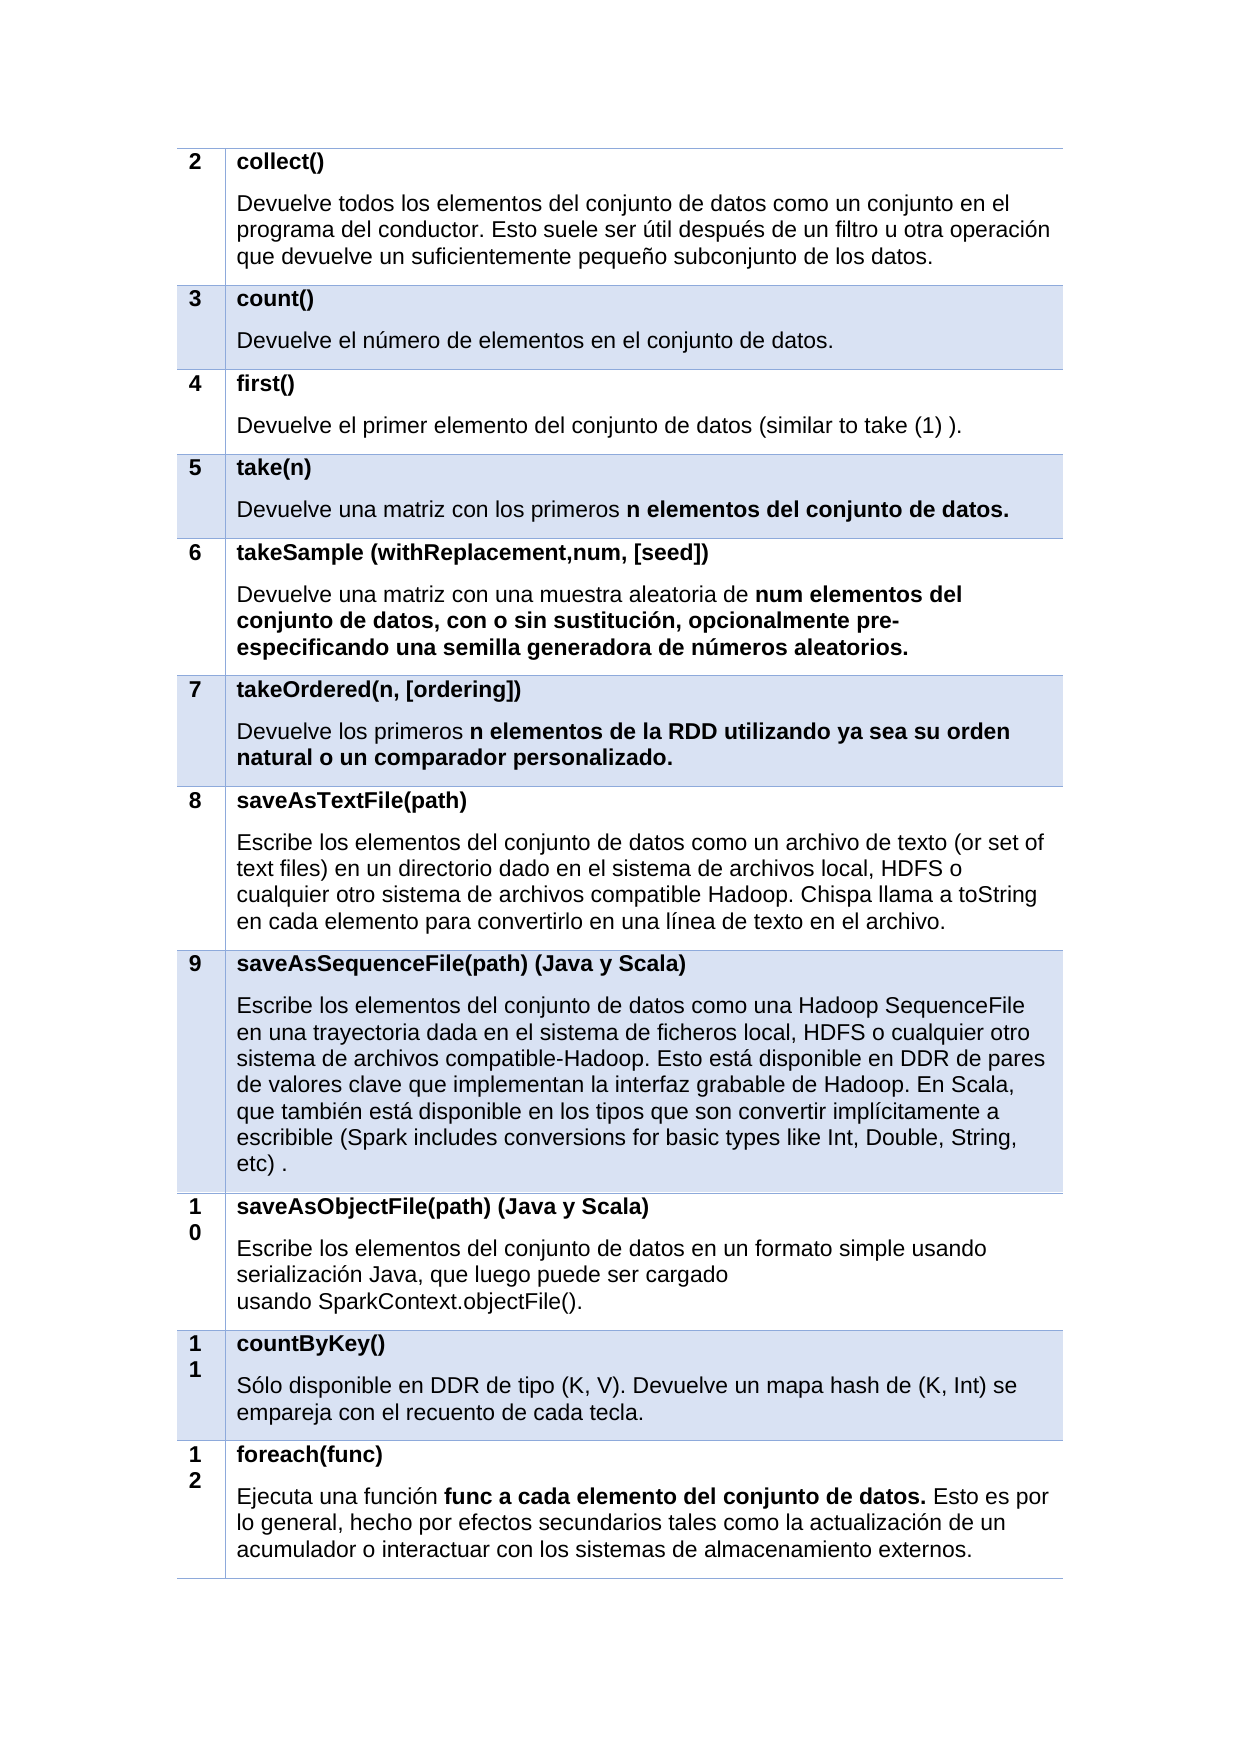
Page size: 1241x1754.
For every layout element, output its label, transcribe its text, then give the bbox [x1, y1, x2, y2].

table_cell takeOrdered(n, [ordering]) Devuelve los primeros n elementos de la RDD utilizando ya sea su orden natural o un comparador personalizado. [226, 676, 1063, 786]
table_cell 2 [177, 149, 225, 285]
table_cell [226, 1441, 1063, 1578]
table_cell saveAsTextFile(path) Escribe los elementos del conjunto de datos como un archivo de texto (or set of text files) en un directorio dado en el sistema de archivos local, HDFS o cualquier otro sistema de archivos compatible Hadoop. Chispa llama a toString en cada elemento para convertirlo en una línea de texto en el archivo. [226, 787, 1063, 950]
table_cell saveAsObjectFile(path) (Java y Scala) Escribe los elementos del conjunto de datos en un formato simple usando serialización Java, que luego puede ser cargado usando SparkContext.objectFile(). [226, 1194, 1063, 1329]
table_cell 7 [177, 676, 225, 786]
table_cell takeSample (withReplacement,num, [seed]) Devuelve una matriz con una muestra aleatoria de num elementos del conjunto de datos, con o sin sustitución, opcionalmente pre-especificando una semilla generadora de números aleatorios. [226, 539, 1063, 675]
table_cell 4 [177, 370, 225, 454]
table_cell take(n) Devuelve una matriz con los primeros n elementos del conjunto de datos. [226, 455, 1063, 538]
table_cell 11 [177, 1331, 225, 1440]
table_cell first() Devuelve el primer elemento del conjunto de datos (similar to take (1) ). [226, 370, 1063, 454]
table_cell 10 [177, 1194, 225, 1329]
table_cell saveAsSequenceFile(path) (Java y Scala) Escribe los elementos del conjunto de datos como una Hadoop SequenceFile en una trayectoria dada en el sistema de ficheros local, HDFS o cualquier otro sistema de archivos compatible-Hadoop. Esto está disponible en DDR de pares de valores clave que implementan la interfaz grabable de Hadoop. En Scala, que también está disponible en los tipos que son convertir implícitamente a escribible (Spark includes conversions for basic types like Int, Double, String, etc) . [226, 951, 1063, 1192]
table_cell 9 [177, 951, 225, 1192]
table_cell collect() Devuelve todos los elementos del conjunto de datos como un conjunto en el programa del conductor. Esto suele ser útil después de un filtro u otra operación que devuelve un suficientemente pequeño subconjunto de los datos. [226, 149, 1063, 285]
table_cell 8 [177, 787, 225, 950]
table_cell 5 [177, 455, 225, 538]
table_cell countByKey() Sólo disponible en DDR de tipo (K, V). Devuelve un mapa hash de (K, Int) se empareja con el recuento de cada tecla. [226, 1331, 1063, 1440]
table_cell 3 [177, 286, 225, 369]
table_cell 12 [177, 1441, 225, 1578]
table_cell count() Devuelve el número de elementos en el conjunto de datos. [226, 286, 1063, 369]
table_cell 6 [177, 539, 225, 675]
